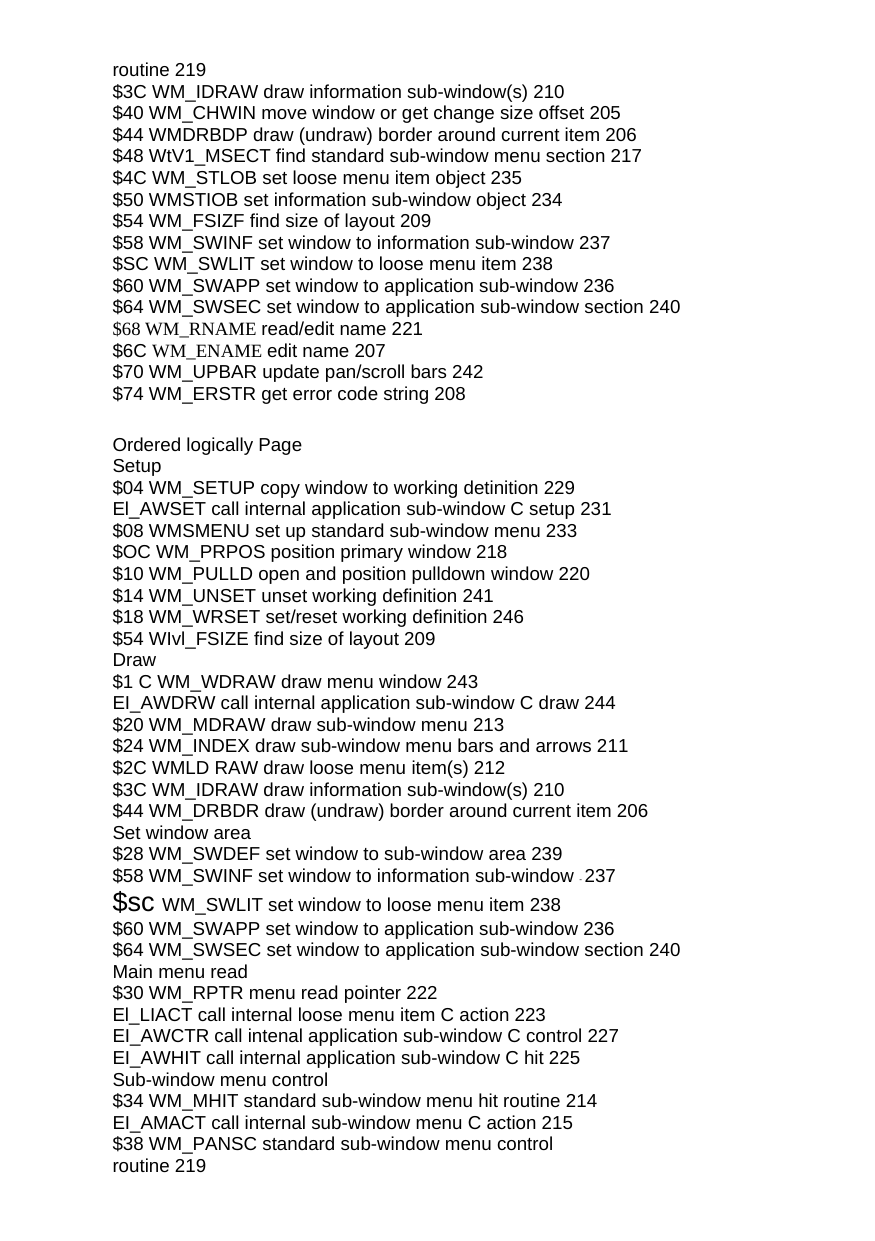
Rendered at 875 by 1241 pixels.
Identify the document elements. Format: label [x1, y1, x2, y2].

text [112, 59, 762, 404]
text [112, 433, 762, 1176]
